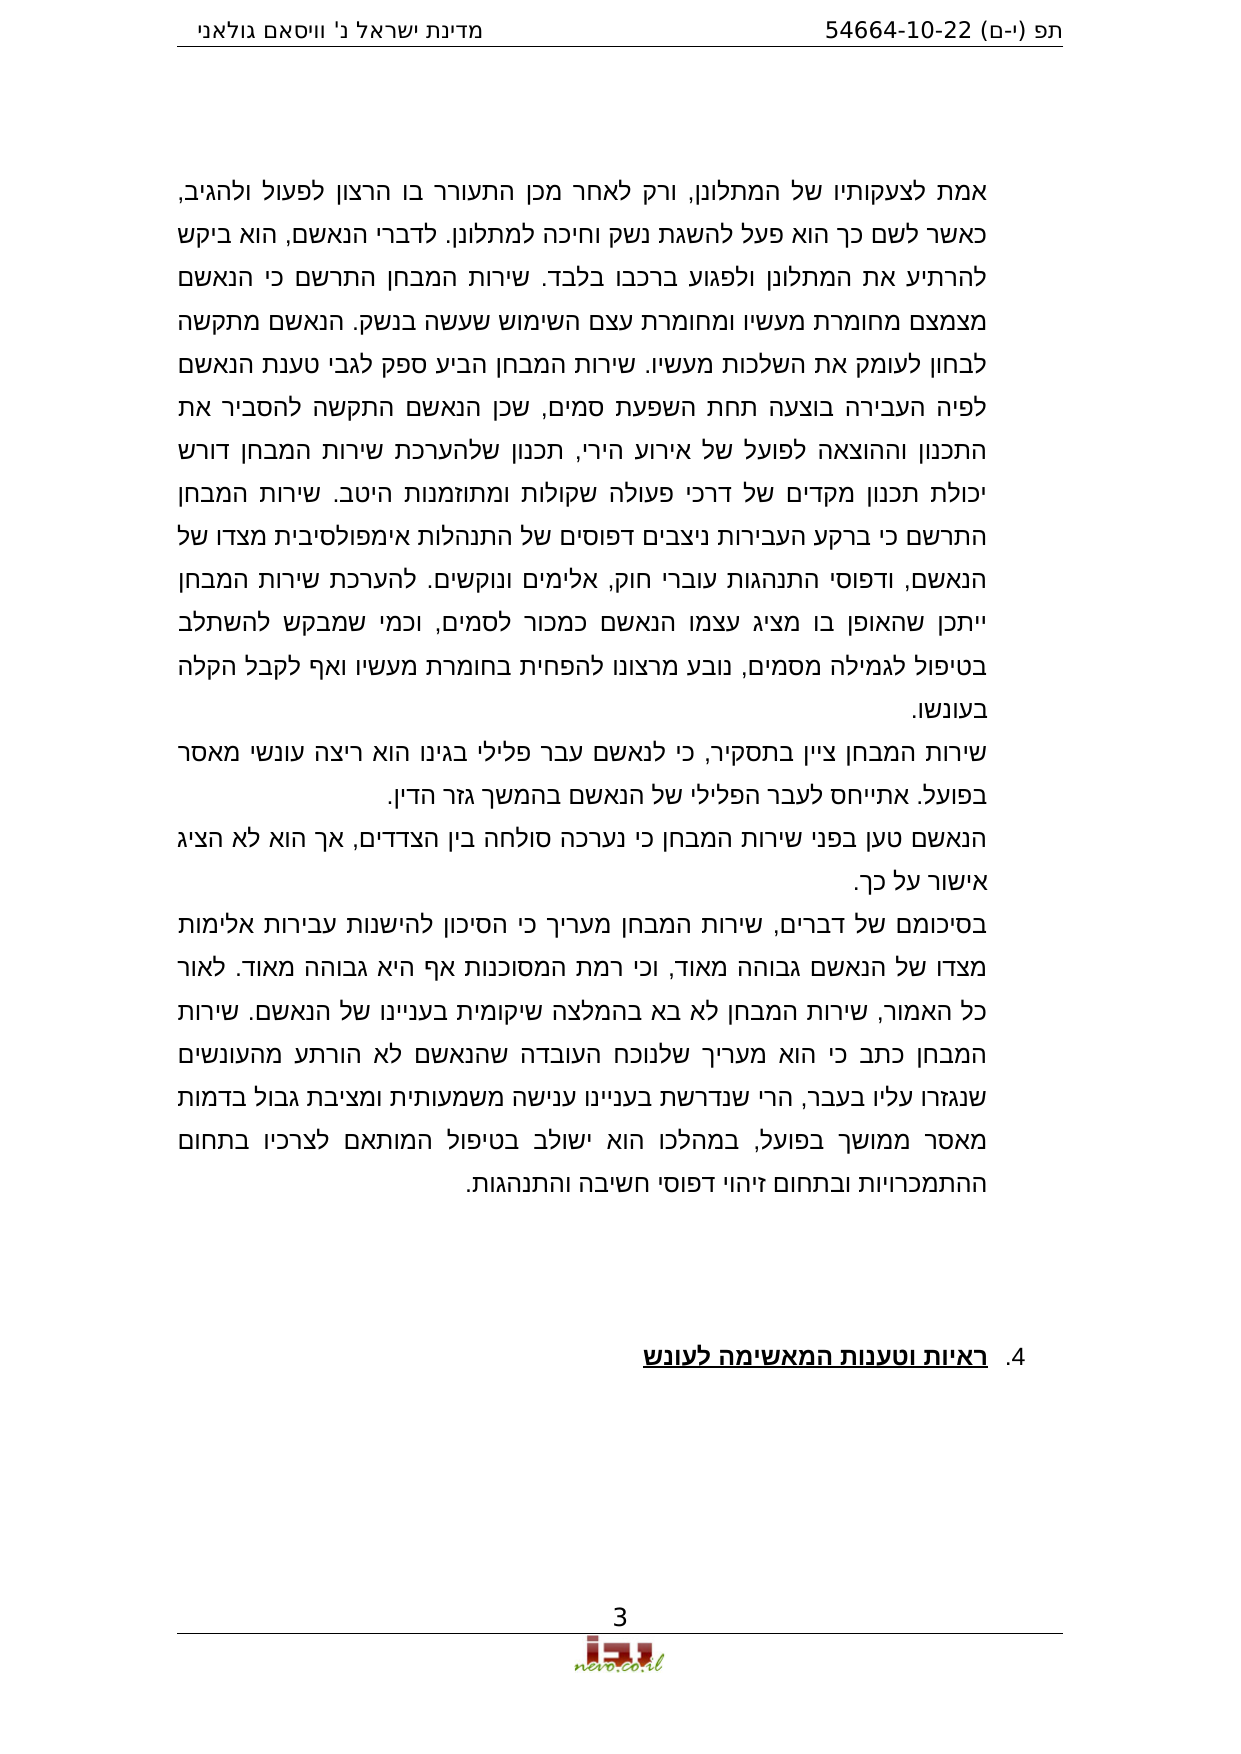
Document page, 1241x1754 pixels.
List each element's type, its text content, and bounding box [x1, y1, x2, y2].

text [177, 177, 988, 723]
text בסיכומם של דברים, שירות המבחן מעריך כי הסיכון להישנות עבירות אלימות מצדו של הנאשם גבוהה מאוד, וכי רמת המסוכנות אף היא גבוהה מאוד. לאור כל האמור, שירות המבחן לא בא בהמלצה שיקומית בעניינו של הנאשם. שירות המבחן כתב כי הוא מעריך שלנוכח העובדה שהנאשם לא הורתע מהעונשים שנגזרו עליו בעבר, הרי שנדרשת בעניינו ענישה משמעותית ומציבת גבול בדמות מאסר ממושך בפועל, במהלכו הוא ישולב בטיפול המותאם לצרכיו בתחום ההתמכרויות ובתחום זיהוי דפוסי חשיבה והתנהגות. [177, 910, 988, 1198]
text שירות המבחן ציין בתסקיר, כי לנאשם עבר פלילי בגינו הוא ריצה עונשי מאסר בפועל. אתייחס לעבר הפלילי של הנאשם בהמשך גזר הדין. [177, 738, 988, 810]
list ראיות וטענות המאשימה לעונש [177, 1342, 1026, 1370]
picture [574, 1635, 666, 1673]
text הנאשם טען בפני שירות המבחן כי נערכה סולחה בין הצדדים, אך הוא לא הציג אישור על כך. [177, 824, 988, 896]
